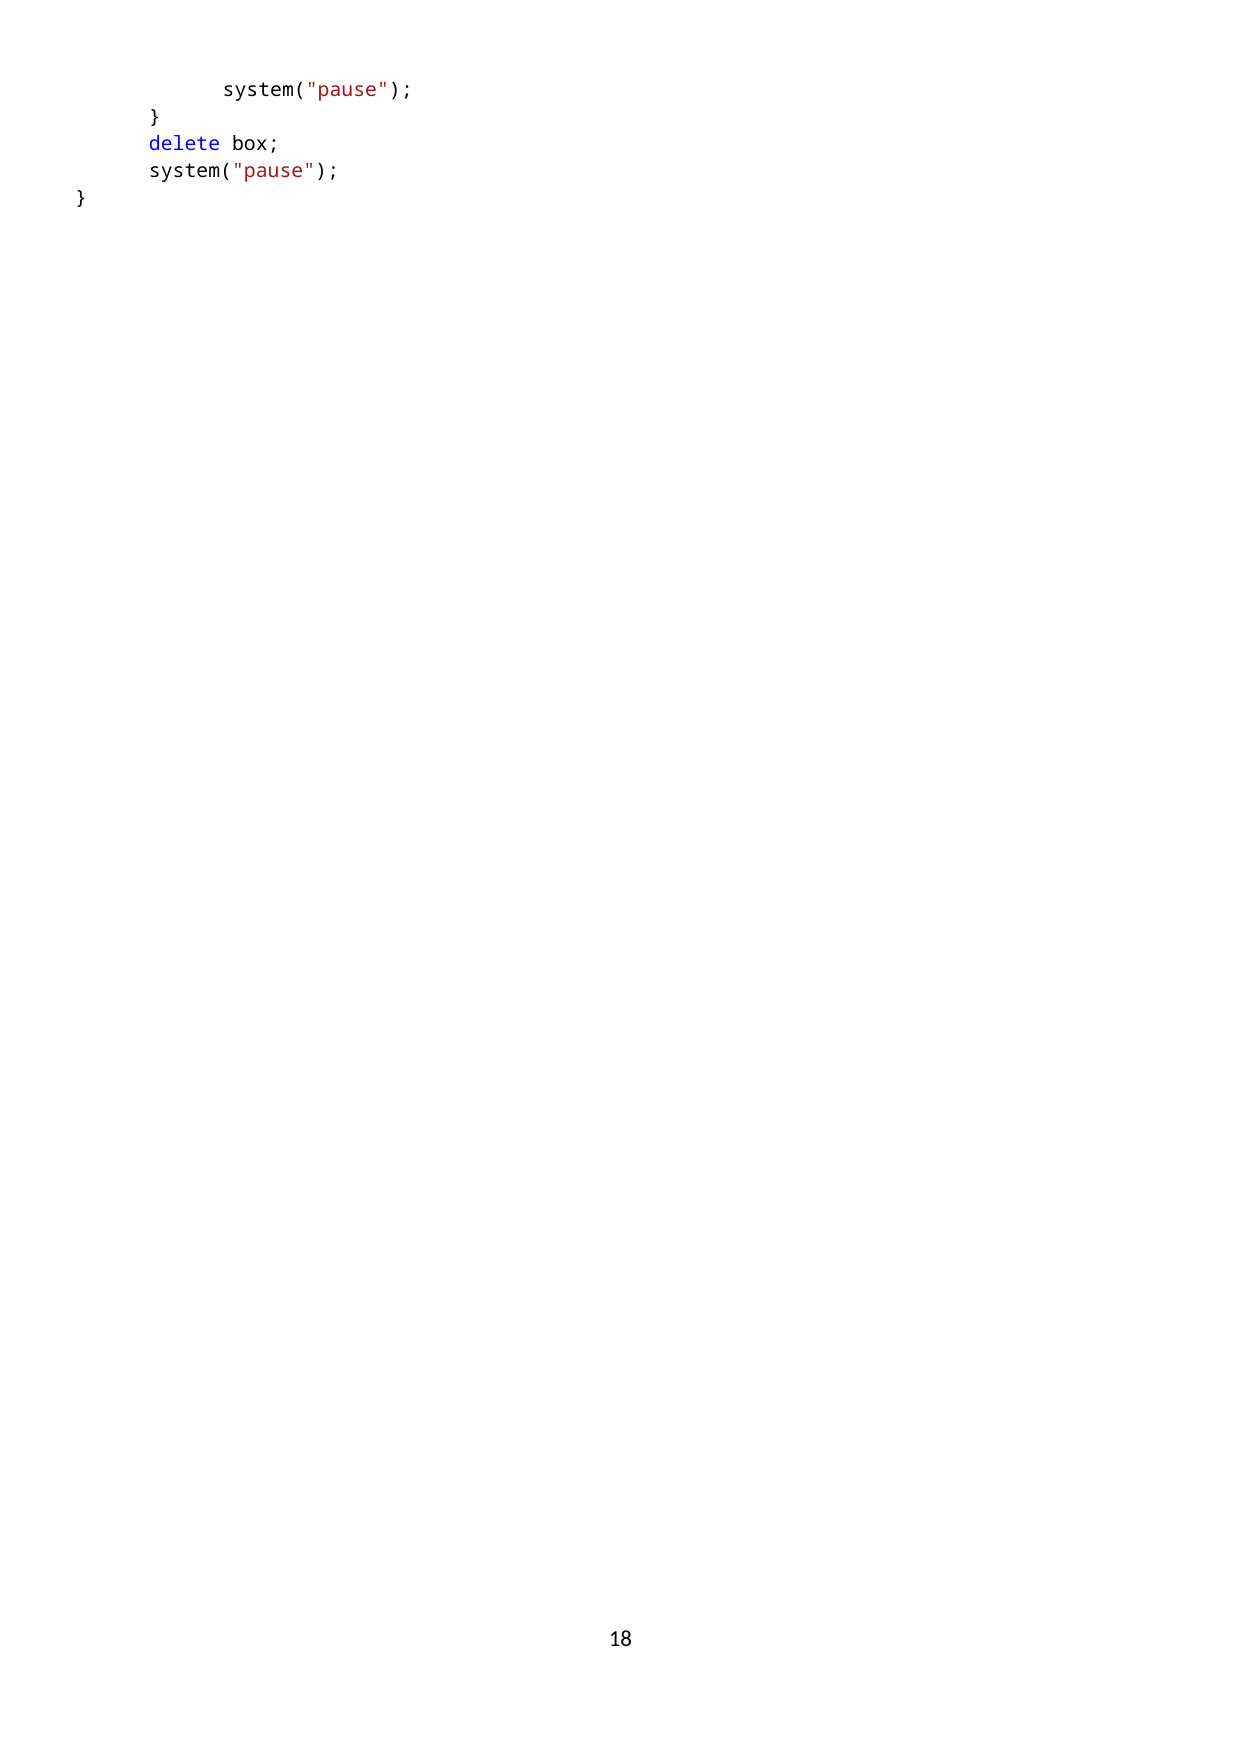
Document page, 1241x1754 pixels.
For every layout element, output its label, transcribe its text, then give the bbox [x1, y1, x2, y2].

text system("pause"); [75, 156, 1165, 183]
text delete box; [75, 129, 1165, 156]
text system("pause"); [75, 75, 1165, 102]
text } [75, 183, 1165, 210]
text } [75, 102, 1165, 129]
